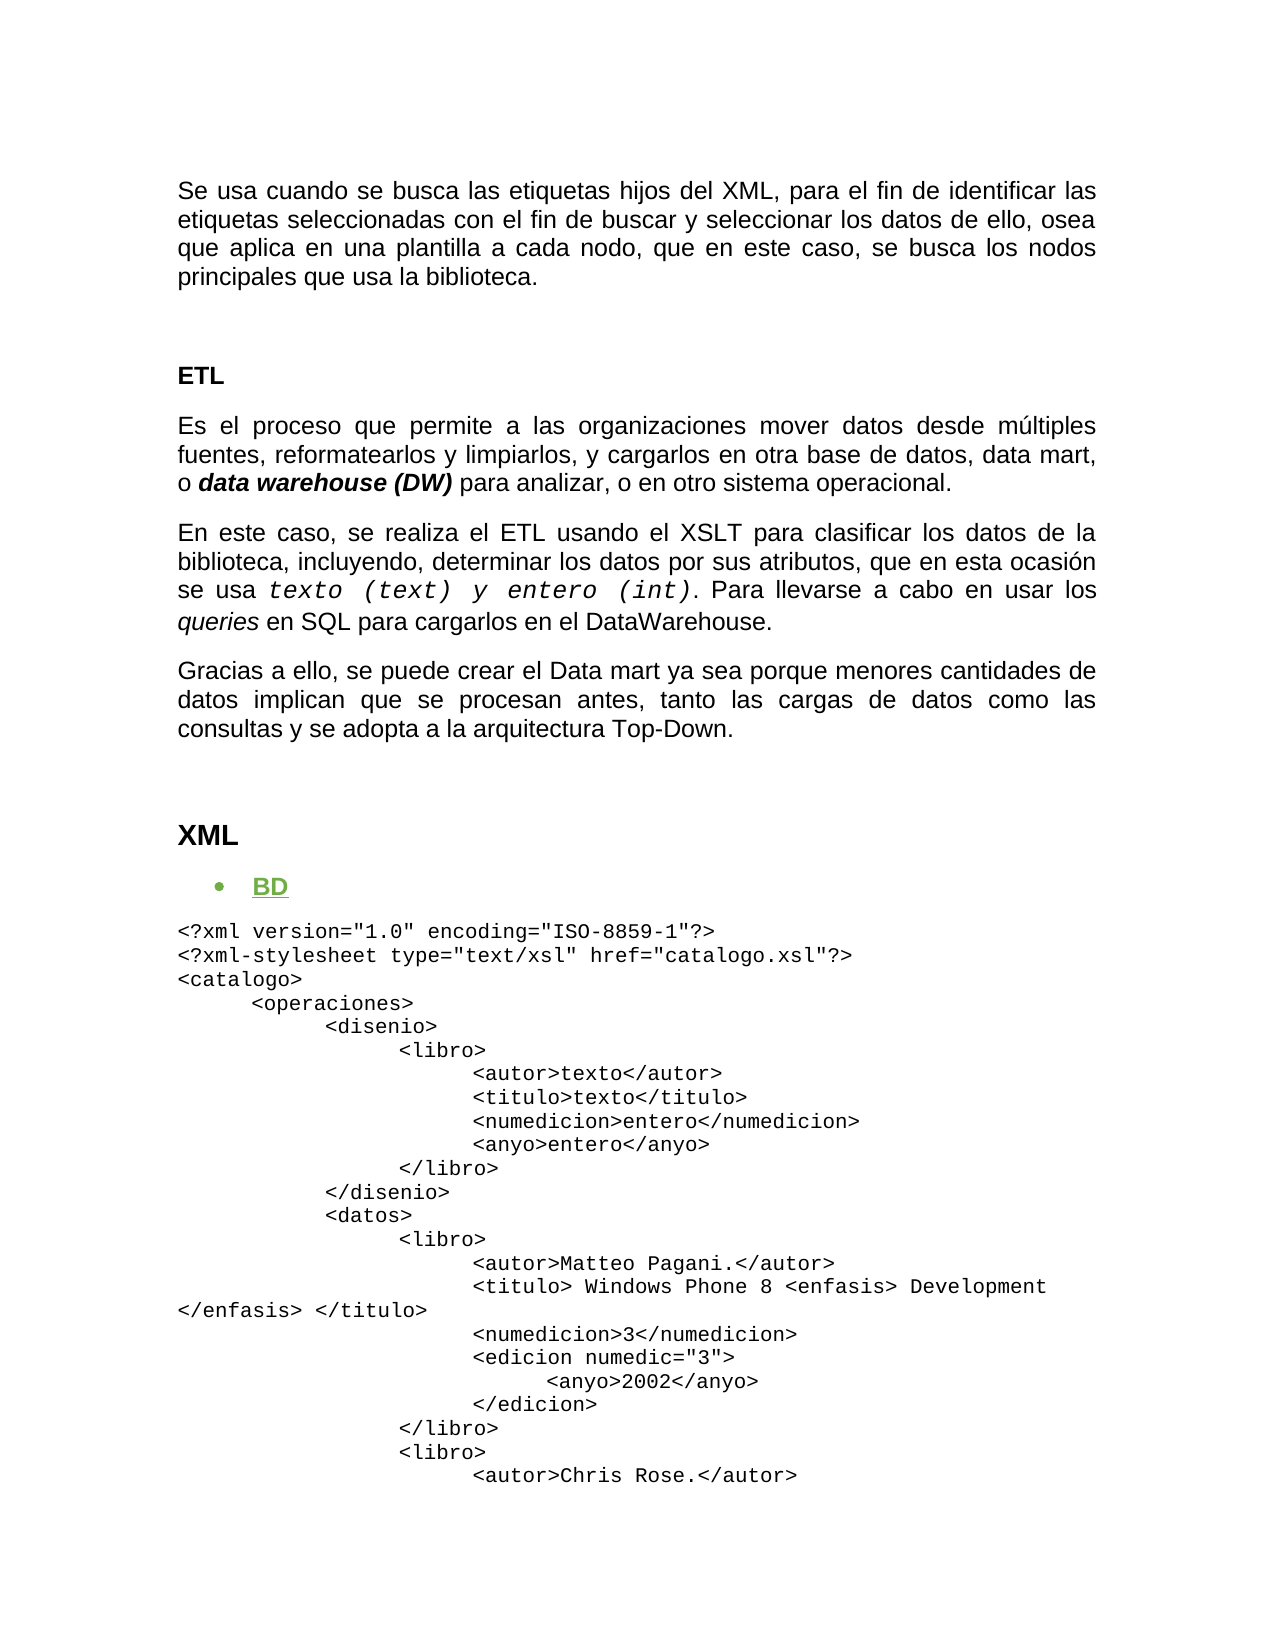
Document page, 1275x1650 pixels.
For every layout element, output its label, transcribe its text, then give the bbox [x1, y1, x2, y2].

text <libro> [177, 1442, 1098, 1465]
text <libro> [177, 1040, 1098, 1063]
text Gracias a ello, se puede crear el Data mart ya sea porque menores cantidades de datos implican que se procesan antes, tanto las cargas de datos como las consultas y se adopta a la arquitectura Top-Down. [177, 656, 1098, 742]
text <libro> [177, 1229, 1098, 1253]
text ETL [177, 361, 1098, 390]
text <numedicion>entero</numedicion> [177, 1111, 1098, 1134]
text <numedicion>3</numedicion> [177, 1323, 1098, 1347]
text <catalogo> [177, 969, 1098, 992]
text <autor>Chris Rose.</autor> [177, 1465, 1098, 1489]
list BD [215, 872, 1098, 901]
text <operaciones> [177, 992, 1098, 1016]
text <titulo>texto</titulo> [177, 1087, 1098, 1111]
text <anyo>2002</anyo> [177, 1371, 1098, 1394]
text <titulo> Windows Phone 8 <enfasis> Development </enfasis> </titulo> [177, 1276, 1098, 1323]
text <autor>texto</autor> [177, 1063, 1098, 1087]
text <disenio> [177, 1016, 1098, 1040]
text <autor>Matteo Pagani.</autor> [177, 1253, 1098, 1276]
text En este caso, se realiza el ETL usando el XSLT para clasificar los datos de la biblioteca, incluyendo, determinar los datos por sus atributos, que en esta ocasión se usa texto (text) y entero (int). Para llevarse a cabo en usar los queries en SQL para cargarlos en el DataWarehouse. [177, 518, 1098, 635]
text </edicion> [177, 1394, 1098, 1418]
text <datos> [177, 1205, 1098, 1229]
text </libro> [177, 1418, 1098, 1442]
text <edicion numedic="3"> [177, 1347, 1098, 1371]
text <?xml-stylesheet type="text/xsl" href="catalogo.xsl"?> [177, 945, 1098, 969]
text </disenio> [177, 1182, 1098, 1205]
text </libro> [177, 1158, 1098, 1182]
text Se usa cuando se busca las etiquetas hijos del XML, para el fin de identificar las etiquetas seleccionadas con el fin de buscar y seleccionar los datos de ello, osea que aplica en una plantilla a cada nodo, que en este caso, se busca los nodos principales que usa la biblioteca. [177, 176, 1098, 291]
text XML [177, 817, 1098, 851]
text Es el proceso que permite a las organizaciones mover datos desde múltiples fuentes, reformatearlos y limpiarlos, y cargarlos en otra base de datos, data mart, o data warehouse (DW) para analizar, o en otro sistema operacional. [177, 411, 1098, 497]
text <anyo>entero</anyo> [177, 1134, 1098, 1158]
text <?xml version="1.0" encoding="ISO-8859-1"?> [177, 922, 1098, 945]
